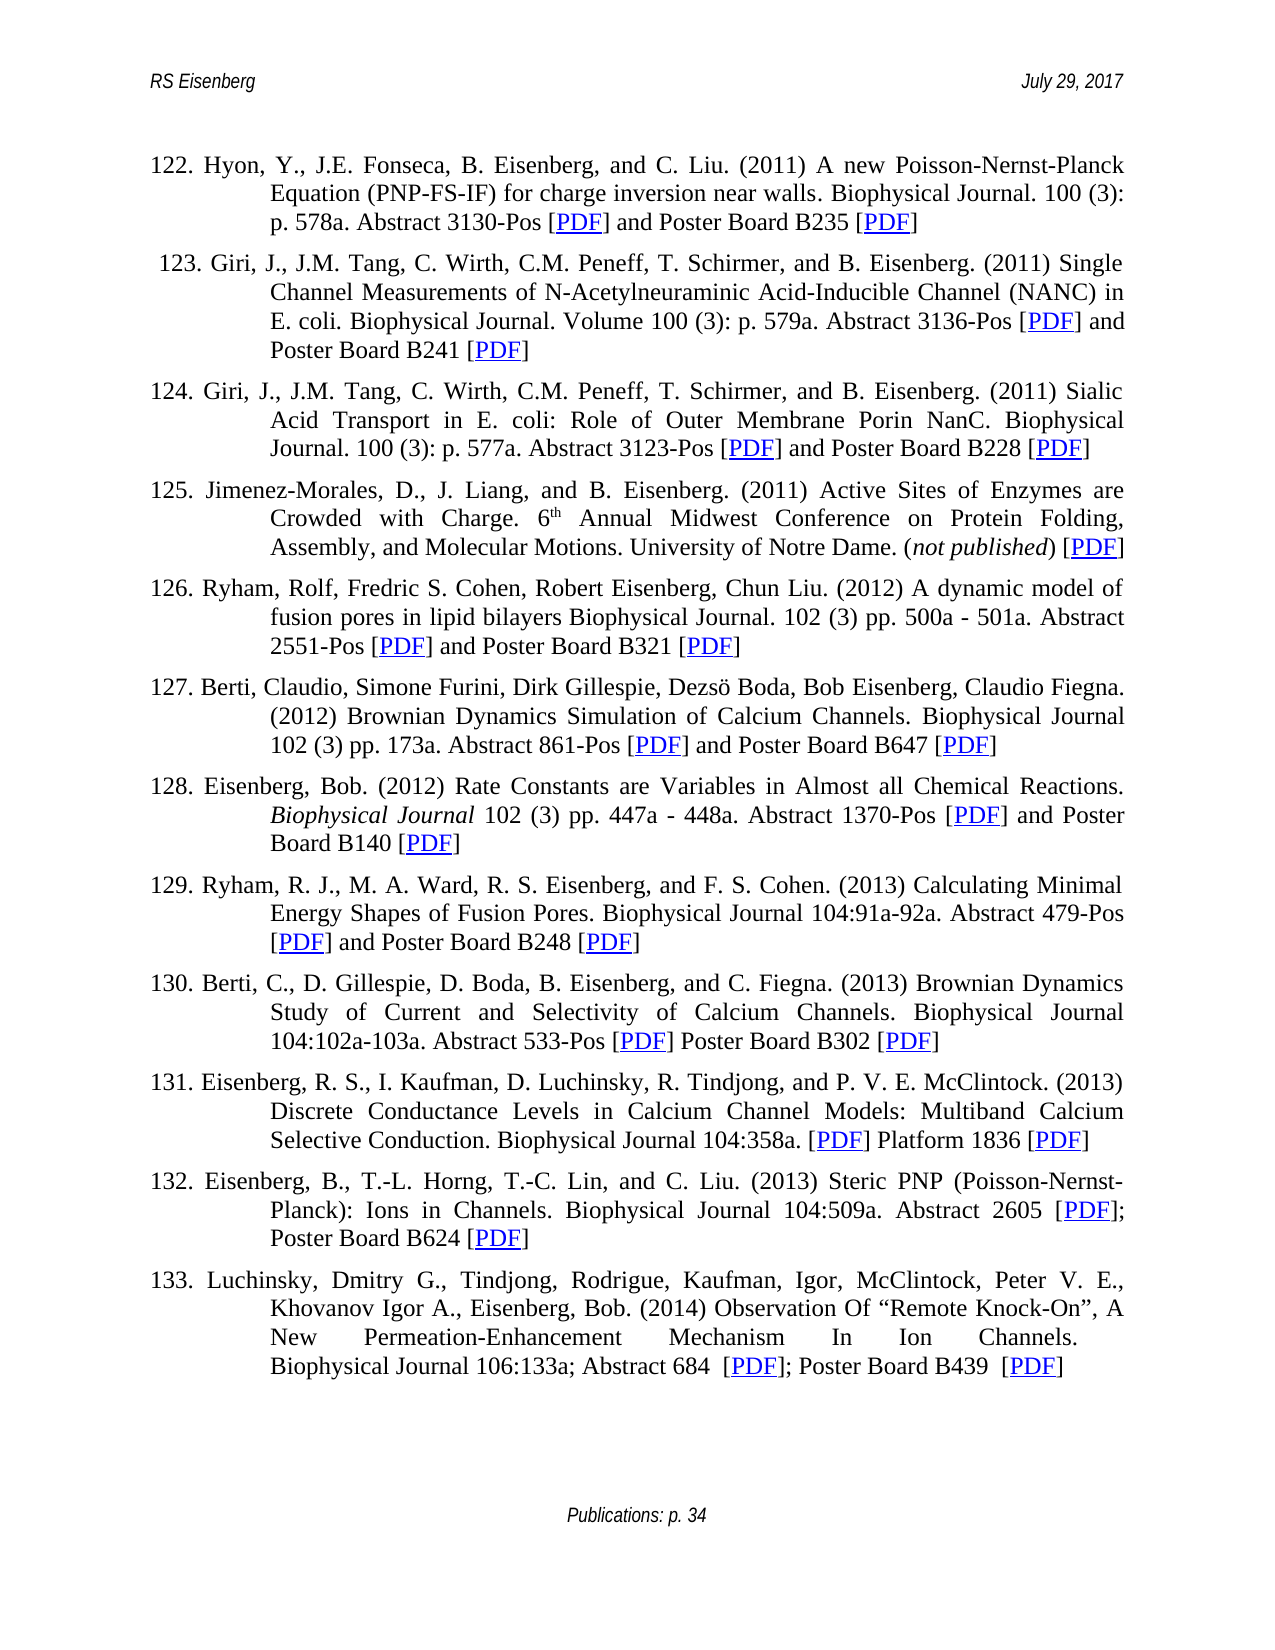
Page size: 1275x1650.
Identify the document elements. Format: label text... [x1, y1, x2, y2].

text 127. Berti, Claudio, Simone Furini, Dirk Gillespie, Dezsö Boda, Bob Eisenberg, Claudio Fiegna. (2012) Brownian Dynamics Simulation of Calcium Channels. Biophysical Journal 102 (3) pp. 173a. Abstract 861-Pos [PDF] and Poster Board B647 [PDF] [150, 672, 1125, 758]
text 125. Jimenez-Morales, D., J. Liang, and B. Eisenberg. (2011) Active Sites of Enzymes are Crowded with Charge. 6th Annual Midwest Conference on Protein Folding, Assembly, and Molecular Motions. University of Notre Dame. (not published) [PDF] [150, 475, 1125, 561]
text 133. Luchinsky, Dmitry G., Tindjong, Rodrigue, Kaufman, Igor, McClintock, Peter V. E., Khovanov Igor A., Eisenberg, Bob. (2014) Observation Of “Remote Knock-On”, A New Permeation-Enhancement Mechanism In Ion Channels. Biophysical Journal 106:133a; Abstract 684 [PDF]; Poster Board B439 [PDF] [150, 1265, 1125, 1380]
text 129. Ryham, R. J., M. A. Ward, R. S. Eisenberg, and F. S. Cohen. (2013) Calculating Minimal Energy Shapes of Fusion Pores. Biophysical Journal 104:91a-92a. Abstract 479-Pos [PDF] and Poster Board B248 [PDF] [150, 870, 1125, 956]
text 122. Hyon, Y., J.E. Fonseca, B. Eisenberg, and C. Liu. (2011) A new Poisson-Nernst-Planck Equation (PNP-FS-IF) for charge inversion near walls. Biophysical Journal. 100 (3): p. 578a. Abstract 3130-Pos [PDF] and Poster Board B235 [PDF] [150, 150, 1125, 236]
text 131. Eisenberg, R. S., I. Kaufman, D. Luchinsky, R. Tindjong, and P. V. E. McClintock. (2013) Discrete Conductance Levels in Calcium Channel Models: Multiband Calcium Selective Conduction. Biophysical Journal 104:358a. [PDF] Platform 1836 [PDF] [150, 1067, 1125, 1153]
text 130. Berti, C., D. Gillespie, D. Boda, B. Eisenberg, and C. Fiegna. (2013) Brownian Dynamics Study of Current and Selectivity of Calcium Channels. Biophysical Journal 104:102a-103a. Abstract 533-Pos [PDF] Poster Board B302 [PDF] [150, 968, 1125, 1055]
text 124. Giri, J., J.M. Tang, C. Wirth, C.M. Peneff, T. Schirmer, and B. Eisenberg. (2011) Sialic Acid Transport in E. coli: Role of Outer Membrane Porin NanC. Biophysical Journal. 100 (3): p. 577a. Abstract 3123-Pos [PDF] and Poster Board B228 [PDF] [150, 376, 1125, 462]
text 128. Eisenberg, Bob. (2012) Rate Constants are Variables in Almost all Chemical Reactions. Biophysical Journal 102 (3) pp. 447a - 448a. Abstract 1370-Pos [PDF] and Poster Board B140 [PDF] [150, 771, 1125, 857]
text 126. Ryham, Rolf, Fredric S. Cohen, Robert Eisenberg, Chun Liu. (2012) A dynamic model of fusion pores in lipid bilayers Biophysical Journal. 102 (3) pp. 500a - 501a. Abstract 2551-Pos [PDF] and Poster Board B321 [PDF] [150, 573, 1125, 660]
text 123. Giri, J., J.M. Tang, C. Wirth, C.M. Peneff, T. Schirmer, and B. Eisenberg. (2011) Single Channel Measurements of N-Acetylneuraminic Acid-Inducible Channel (NANC) in E. coli. Biophysical Journal. Volume 100 (3): p. 579a. Abstract 3136-Pos [PDF] and Poster Board B241 [PDF] [150, 248, 1125, 363]
text 132. Eisenberg, B., T.-L. Horng, T.-C. Lin, and C. Liu. (2013) Steric PNP (Poisson-Nernst-Planck): Ions in Channels. Biophysical Journal 104:509a. Abstract 2605 [PDF]; Poster Board B624 [PDF] [150, 1166, 1125, 1252]
